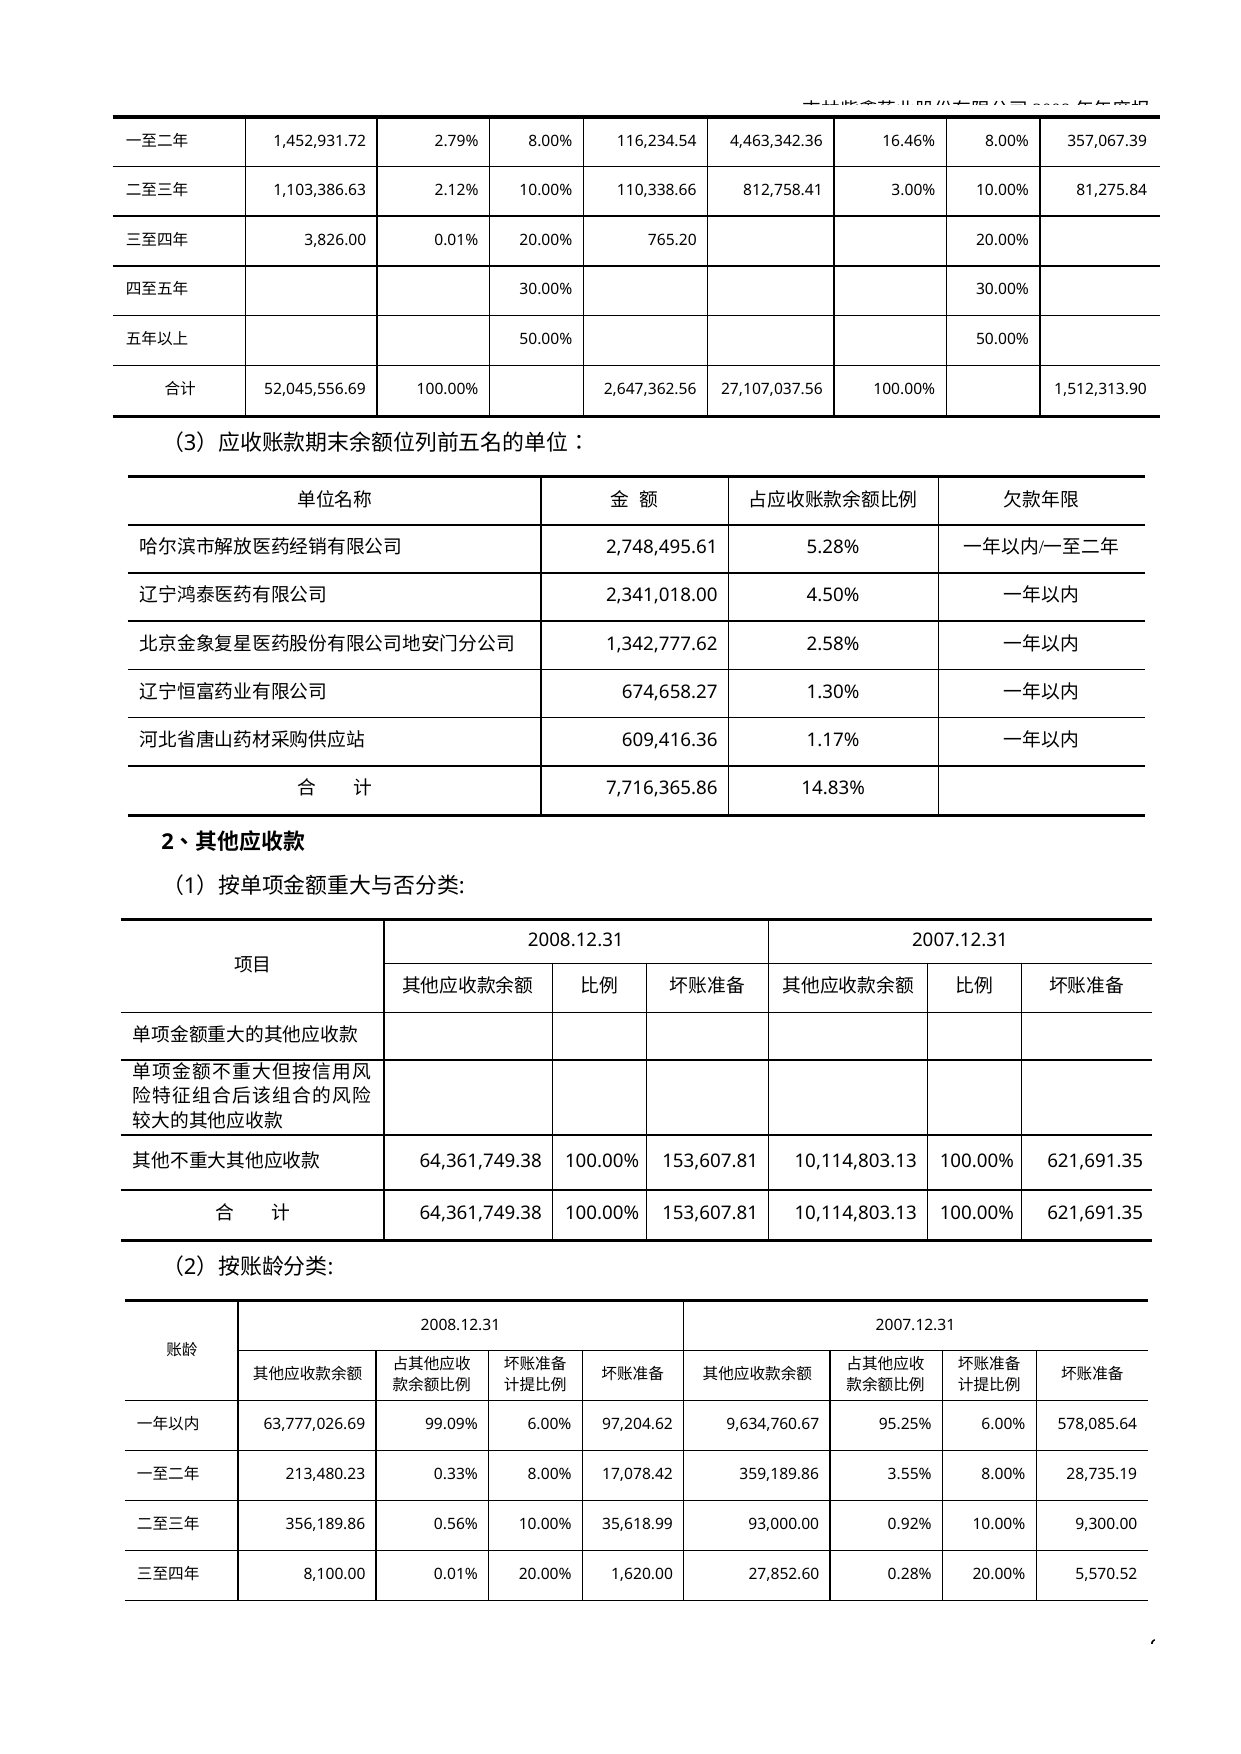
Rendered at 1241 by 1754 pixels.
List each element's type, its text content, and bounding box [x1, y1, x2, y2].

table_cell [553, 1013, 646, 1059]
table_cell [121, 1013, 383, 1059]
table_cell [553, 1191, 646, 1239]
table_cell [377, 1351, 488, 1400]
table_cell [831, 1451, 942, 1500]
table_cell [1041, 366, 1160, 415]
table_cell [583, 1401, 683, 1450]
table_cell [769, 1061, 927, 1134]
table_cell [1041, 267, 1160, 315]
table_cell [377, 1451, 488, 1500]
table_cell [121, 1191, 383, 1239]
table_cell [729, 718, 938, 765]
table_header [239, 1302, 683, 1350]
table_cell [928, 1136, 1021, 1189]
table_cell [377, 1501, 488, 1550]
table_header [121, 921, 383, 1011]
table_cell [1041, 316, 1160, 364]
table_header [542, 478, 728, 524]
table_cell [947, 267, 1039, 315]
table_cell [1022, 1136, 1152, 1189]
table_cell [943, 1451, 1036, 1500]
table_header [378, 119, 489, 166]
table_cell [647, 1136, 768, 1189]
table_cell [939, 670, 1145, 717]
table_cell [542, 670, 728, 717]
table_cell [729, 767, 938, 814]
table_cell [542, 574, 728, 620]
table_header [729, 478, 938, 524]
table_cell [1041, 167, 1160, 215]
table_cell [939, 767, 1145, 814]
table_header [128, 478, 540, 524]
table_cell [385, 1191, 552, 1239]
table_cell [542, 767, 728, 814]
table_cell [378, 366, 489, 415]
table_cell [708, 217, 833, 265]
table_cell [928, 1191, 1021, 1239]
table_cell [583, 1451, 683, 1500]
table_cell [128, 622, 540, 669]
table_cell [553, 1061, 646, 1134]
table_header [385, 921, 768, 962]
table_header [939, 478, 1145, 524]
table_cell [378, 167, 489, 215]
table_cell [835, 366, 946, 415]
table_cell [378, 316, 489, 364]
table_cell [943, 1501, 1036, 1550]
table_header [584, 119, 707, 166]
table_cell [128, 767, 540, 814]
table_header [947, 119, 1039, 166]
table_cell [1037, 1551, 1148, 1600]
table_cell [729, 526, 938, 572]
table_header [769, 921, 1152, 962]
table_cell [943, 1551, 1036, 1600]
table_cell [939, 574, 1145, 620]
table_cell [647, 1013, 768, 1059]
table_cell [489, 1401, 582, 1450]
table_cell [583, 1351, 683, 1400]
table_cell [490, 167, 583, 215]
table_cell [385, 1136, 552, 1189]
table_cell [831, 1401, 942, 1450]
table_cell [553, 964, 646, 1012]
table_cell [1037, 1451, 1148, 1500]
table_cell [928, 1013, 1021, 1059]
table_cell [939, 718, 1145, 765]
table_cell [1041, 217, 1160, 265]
text （3）应收账款期末余额位列前五名的单位： [162, 427, 1150, 457]
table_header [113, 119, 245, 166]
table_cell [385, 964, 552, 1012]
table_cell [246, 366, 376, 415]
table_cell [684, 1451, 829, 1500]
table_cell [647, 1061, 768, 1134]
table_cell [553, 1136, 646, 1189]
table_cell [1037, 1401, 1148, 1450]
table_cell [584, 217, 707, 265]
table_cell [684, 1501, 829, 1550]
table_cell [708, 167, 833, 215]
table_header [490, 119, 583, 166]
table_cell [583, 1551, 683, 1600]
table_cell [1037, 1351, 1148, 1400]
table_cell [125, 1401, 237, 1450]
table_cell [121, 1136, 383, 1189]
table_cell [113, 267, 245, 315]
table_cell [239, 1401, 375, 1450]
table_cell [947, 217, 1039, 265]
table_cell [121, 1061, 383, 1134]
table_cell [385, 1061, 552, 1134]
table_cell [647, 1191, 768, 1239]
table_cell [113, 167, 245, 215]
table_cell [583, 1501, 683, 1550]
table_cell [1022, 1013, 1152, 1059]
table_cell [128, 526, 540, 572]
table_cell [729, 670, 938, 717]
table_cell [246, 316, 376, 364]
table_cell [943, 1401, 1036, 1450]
subtitle 2、其他应收款 [161, 826, 1150, 856]
text （1）按单项金额重大与否分类: [162, 870, 1150, 900]
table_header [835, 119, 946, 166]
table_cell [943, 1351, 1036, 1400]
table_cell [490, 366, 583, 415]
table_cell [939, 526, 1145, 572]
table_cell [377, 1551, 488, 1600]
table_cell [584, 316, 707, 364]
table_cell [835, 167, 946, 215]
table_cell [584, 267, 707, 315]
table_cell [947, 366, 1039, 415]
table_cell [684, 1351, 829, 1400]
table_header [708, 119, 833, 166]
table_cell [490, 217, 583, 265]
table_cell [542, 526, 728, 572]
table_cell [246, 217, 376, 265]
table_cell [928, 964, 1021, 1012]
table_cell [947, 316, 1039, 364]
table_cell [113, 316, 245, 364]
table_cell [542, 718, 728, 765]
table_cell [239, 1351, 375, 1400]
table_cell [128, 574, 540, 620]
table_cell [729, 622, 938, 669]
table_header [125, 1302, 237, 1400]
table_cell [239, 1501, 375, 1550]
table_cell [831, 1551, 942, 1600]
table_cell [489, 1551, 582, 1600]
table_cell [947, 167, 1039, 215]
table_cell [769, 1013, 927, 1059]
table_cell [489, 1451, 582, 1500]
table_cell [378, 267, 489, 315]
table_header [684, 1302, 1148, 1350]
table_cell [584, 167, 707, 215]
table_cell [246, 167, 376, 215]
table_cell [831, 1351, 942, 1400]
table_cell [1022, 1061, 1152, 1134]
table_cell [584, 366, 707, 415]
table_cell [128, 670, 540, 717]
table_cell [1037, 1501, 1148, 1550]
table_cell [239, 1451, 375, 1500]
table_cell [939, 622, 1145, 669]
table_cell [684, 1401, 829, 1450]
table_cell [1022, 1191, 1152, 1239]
text （2）按账龄分类: [162, 1251, 1150, 1281]
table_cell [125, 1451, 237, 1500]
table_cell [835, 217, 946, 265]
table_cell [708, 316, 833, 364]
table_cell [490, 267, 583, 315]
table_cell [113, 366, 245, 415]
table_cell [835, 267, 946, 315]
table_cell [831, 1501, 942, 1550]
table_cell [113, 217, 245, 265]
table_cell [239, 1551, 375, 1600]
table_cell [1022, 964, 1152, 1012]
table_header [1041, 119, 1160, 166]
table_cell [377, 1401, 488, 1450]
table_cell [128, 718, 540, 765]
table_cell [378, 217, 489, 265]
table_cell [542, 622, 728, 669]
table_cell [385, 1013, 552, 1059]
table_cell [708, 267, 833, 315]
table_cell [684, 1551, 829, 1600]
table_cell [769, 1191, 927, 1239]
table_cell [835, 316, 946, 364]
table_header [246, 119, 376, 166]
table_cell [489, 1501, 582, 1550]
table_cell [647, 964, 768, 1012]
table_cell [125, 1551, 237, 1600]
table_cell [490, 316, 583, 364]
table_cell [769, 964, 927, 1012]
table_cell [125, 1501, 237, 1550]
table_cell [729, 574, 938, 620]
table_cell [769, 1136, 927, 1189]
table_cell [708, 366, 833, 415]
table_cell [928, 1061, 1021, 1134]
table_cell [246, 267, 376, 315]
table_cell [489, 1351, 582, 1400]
